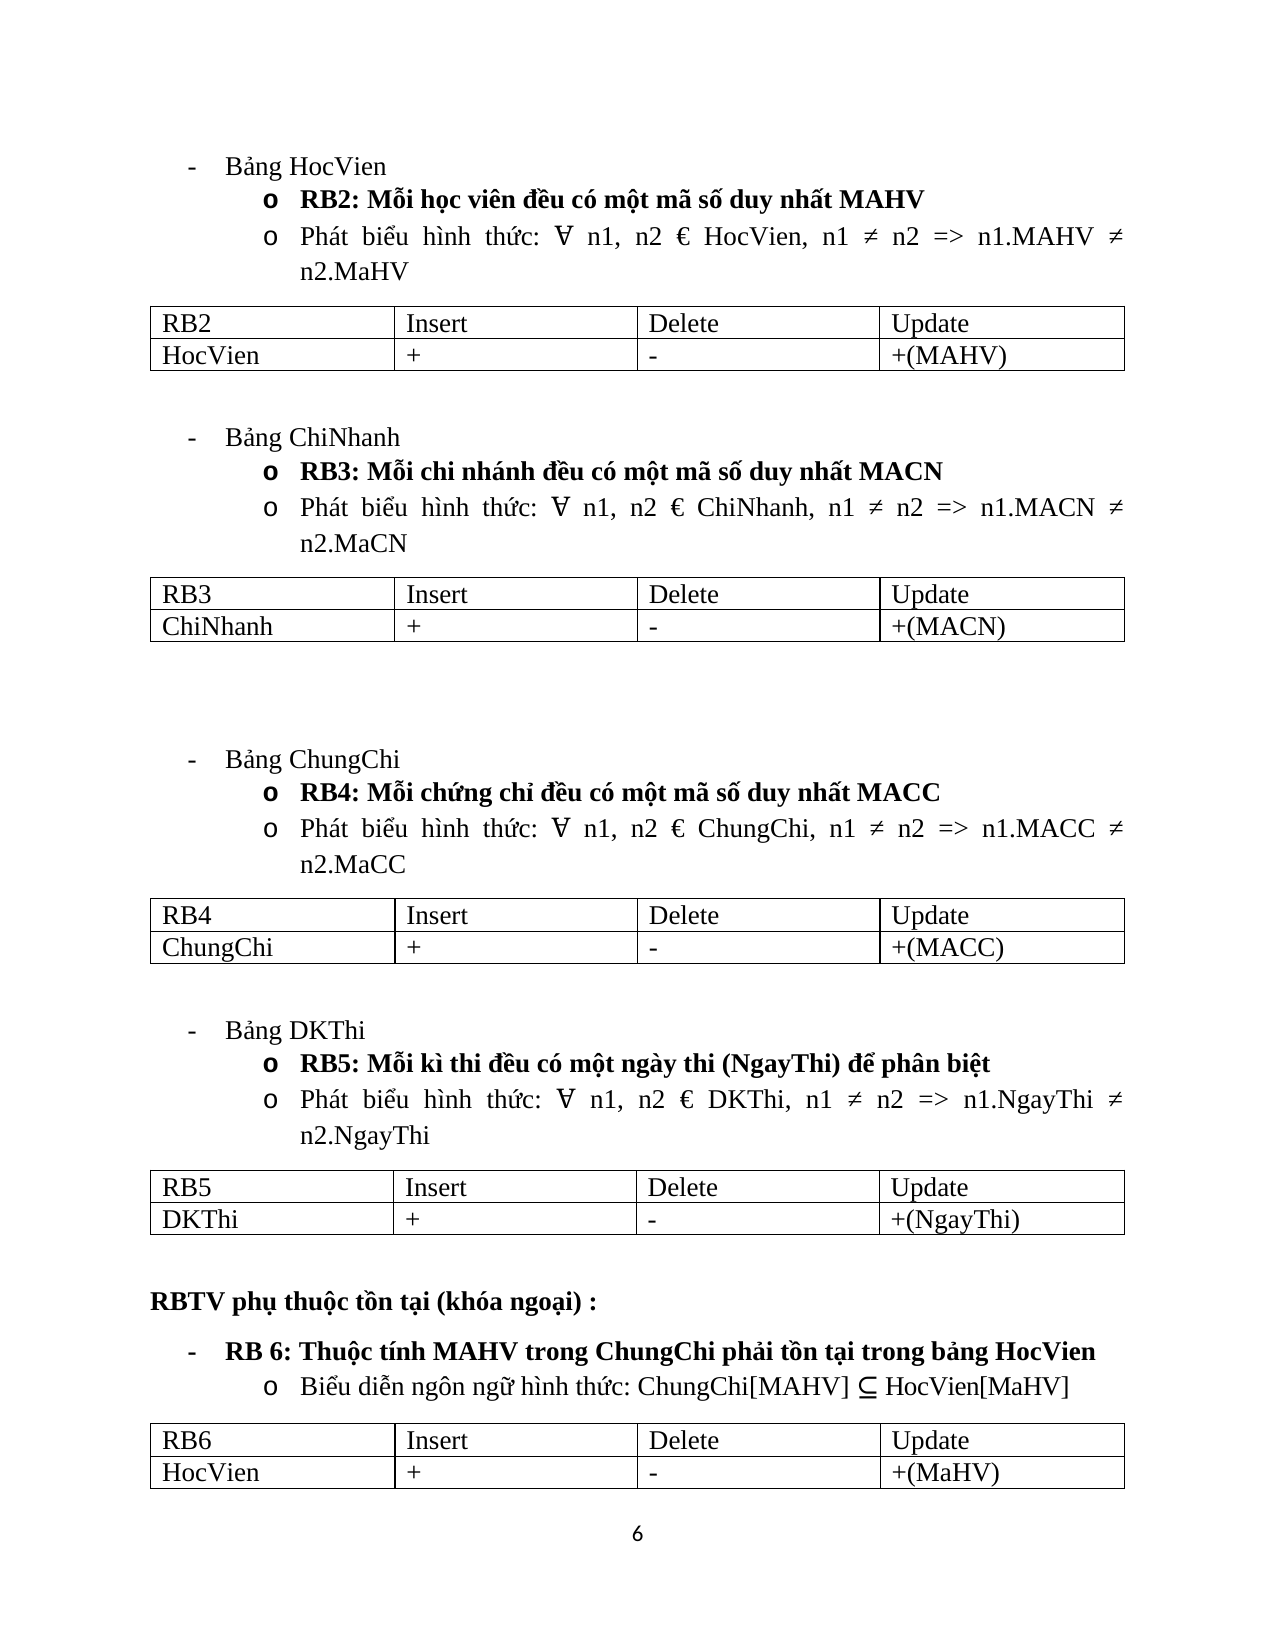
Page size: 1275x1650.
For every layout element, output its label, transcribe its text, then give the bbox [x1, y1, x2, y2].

list Bảng DKThi [187, 1014, 1125, 1045]
table_cell DKThi [151, 1203, 393, 1234]
text RBTV phụ thuộc tồn tại (khóa ngoại) : [150, 1285, 1125, 1316]
table_cell ChungChi [151, 932, 394, 963]
table_cell - [638, 339, 879, 370]
table_cell - [638, 610, 879, 641]
table_header Delete [638, 307, 879, 338]
table_header RB2 [151, 307, 394, 338]
table_cell +(MACC) [881, 932, 1124, 963]
table_header Insert [394, 1171, 636, 1202]
list RB 6: Thuộc tính MAHV trong ChungChi phải tồn tại trong bảng HocVien [187, 1335, 1125, 1367]
table_header Update [881, 578, 1124, 609]
table_header Insert [396, 1424, 637, 1456]
table_cell +(MaHV) [881, 1457, 1124, 1488]
table_header Insert [395, 307, 637, 338]
table_cell ChiNhanh [151, 610, 394, 641]
list RB5: Mỗi kì thi đều có một ngày thi (NgayThi) để phân biệt [262, 1047, 1125, 1081]
list Bảng HocVien [187, 150, 1125, 181]
table_cell - [638, 932, 879, 963]
table_header Update [880, 307, 1124, 338]
table_header Delete [638, 899, 879, 931]
list Phát biểu hình thức: Ɐ n1, n2 € HocVien, n1 ≠ n2 => n1.MAHV ≠ n2.MaHV [262, 219, 1125, 287]
list Phát biểu hình thức: Ɐ n1, n2 € ChungChi, n1 ≠ n2 => n1.MACC ≠ n2.MaCC [262, 812, 1125, 879]
list RB4: Mỗi chứng chỉ đều có một mã số duy nhất MACC [262, 776, 1125, 810]
list Bảng ChungChi [187, 743, 1125, 774]
table_header Insert [395, 578, 637, 609]
table_cell +(MACN) [881, 610, 1124, 641]
table_header Update [881, 1424, 1124, 1456]
list Biểu diễn ngôn ngữ hình thức: ChungChi[MAHV] ⊆ HocVien[MaHV] [262, 1369, 1125, 1404]
list RB3: Mỗi chi nhánh đều có một mã số duy nhất MACN [262, 455, 1125, 488]
list Phát biểu hình thức: Ɐ n1, n2 € ChiNhanh, n1 ≠ n2 => n1.MACN ≠ n2.MaCN [262, 491, 1125, 558]
table_header RB4 [151, 899, 394, 931]
table_header Update [881, 899, 1124, 931]
table_header Update [880, 1171, 1124, 1202]
table_header Delete [637, 1171, 879, 1202]
table_cell + [395, 339, 637, 370]
table_cell - [637, 1203, 879, 1234]
list Phát biểu hình thức: Ɐ n1, n2 € DKThi, n1 ≠ n2 => n1.NgayThi ≠ n2.NgayThi [262, 1083, 1125, 1151]
list RB2: Mỗi học viên đều có một mã số duy nhất MAHV [262, 183, 1125, 217]
table_cell +(MAHV) [880, 339, 1124, 370]
table_cell + [396, 1457, 637, 1488]
table_header Insert [396, 899, 637, 931]
list Bảng ChiNhanh [187, 421, 1125, 452]
table_header Delete [638, 1424, 880, 1456]
table_cell - [638, 1457, 880, 1488]
table_cell + [396, 932, 637, 963]
table_cell HocVien [151, 1457, 394, 1488]
table_cell +(NgayThi) [880, 1203, 1124, 1234]
table_cell + [395, 610, 637, 641]
table_cell HocVien [151, 339, 394, 370]
table_header RB5 [151, 1171, 393, 1202]
table_cell + [394, 1203, 636, 1234]
table_header RB6 [151, 1424, 394, 1456]
table_header RB3 [151, 578, 394, 609]
table_header Delete [638, 578, 879, 609]
